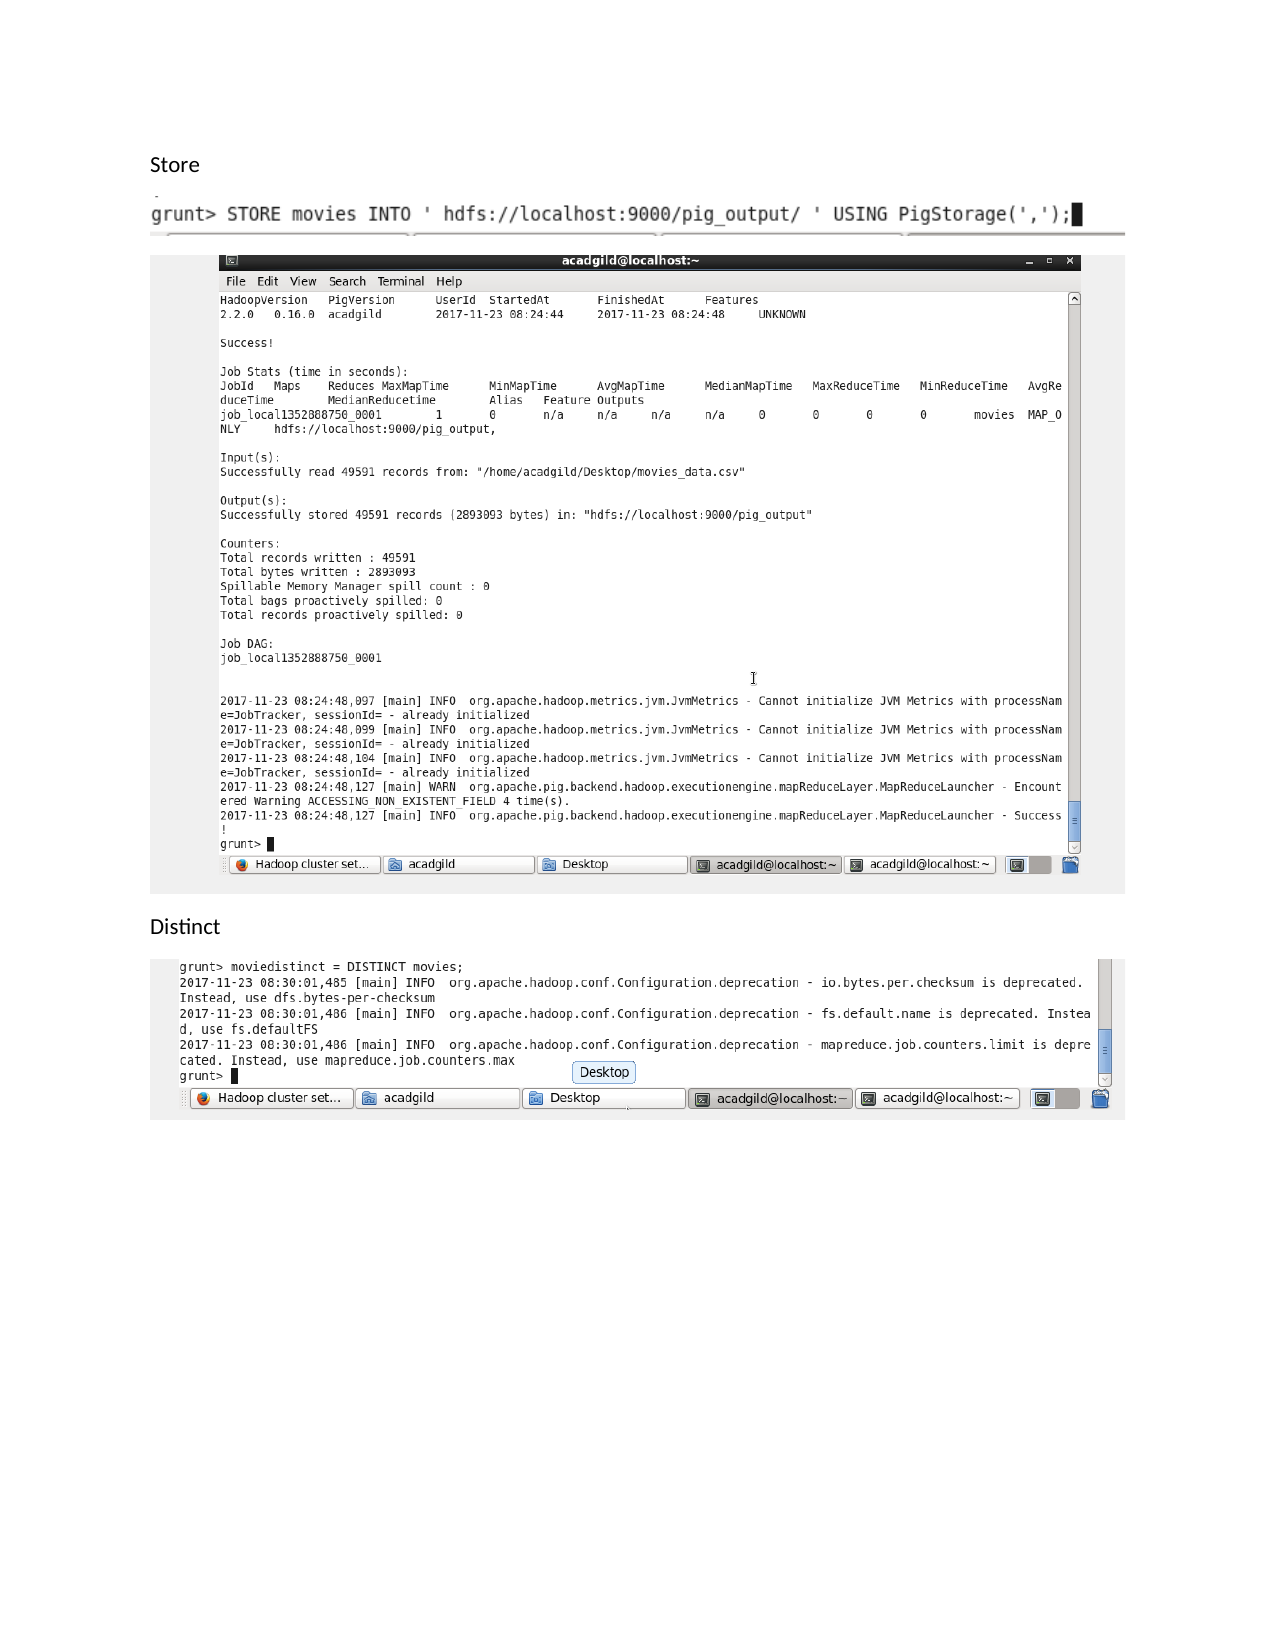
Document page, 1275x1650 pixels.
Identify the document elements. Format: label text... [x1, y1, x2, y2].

text Distinct [150, 912, 1125, 941]
picture [150, 959, 1125, 1120]
picture [150, 196, 1125, 236]
text Store [150, 150, 1125, 178]
picture [150, 255, 1125, 894]
